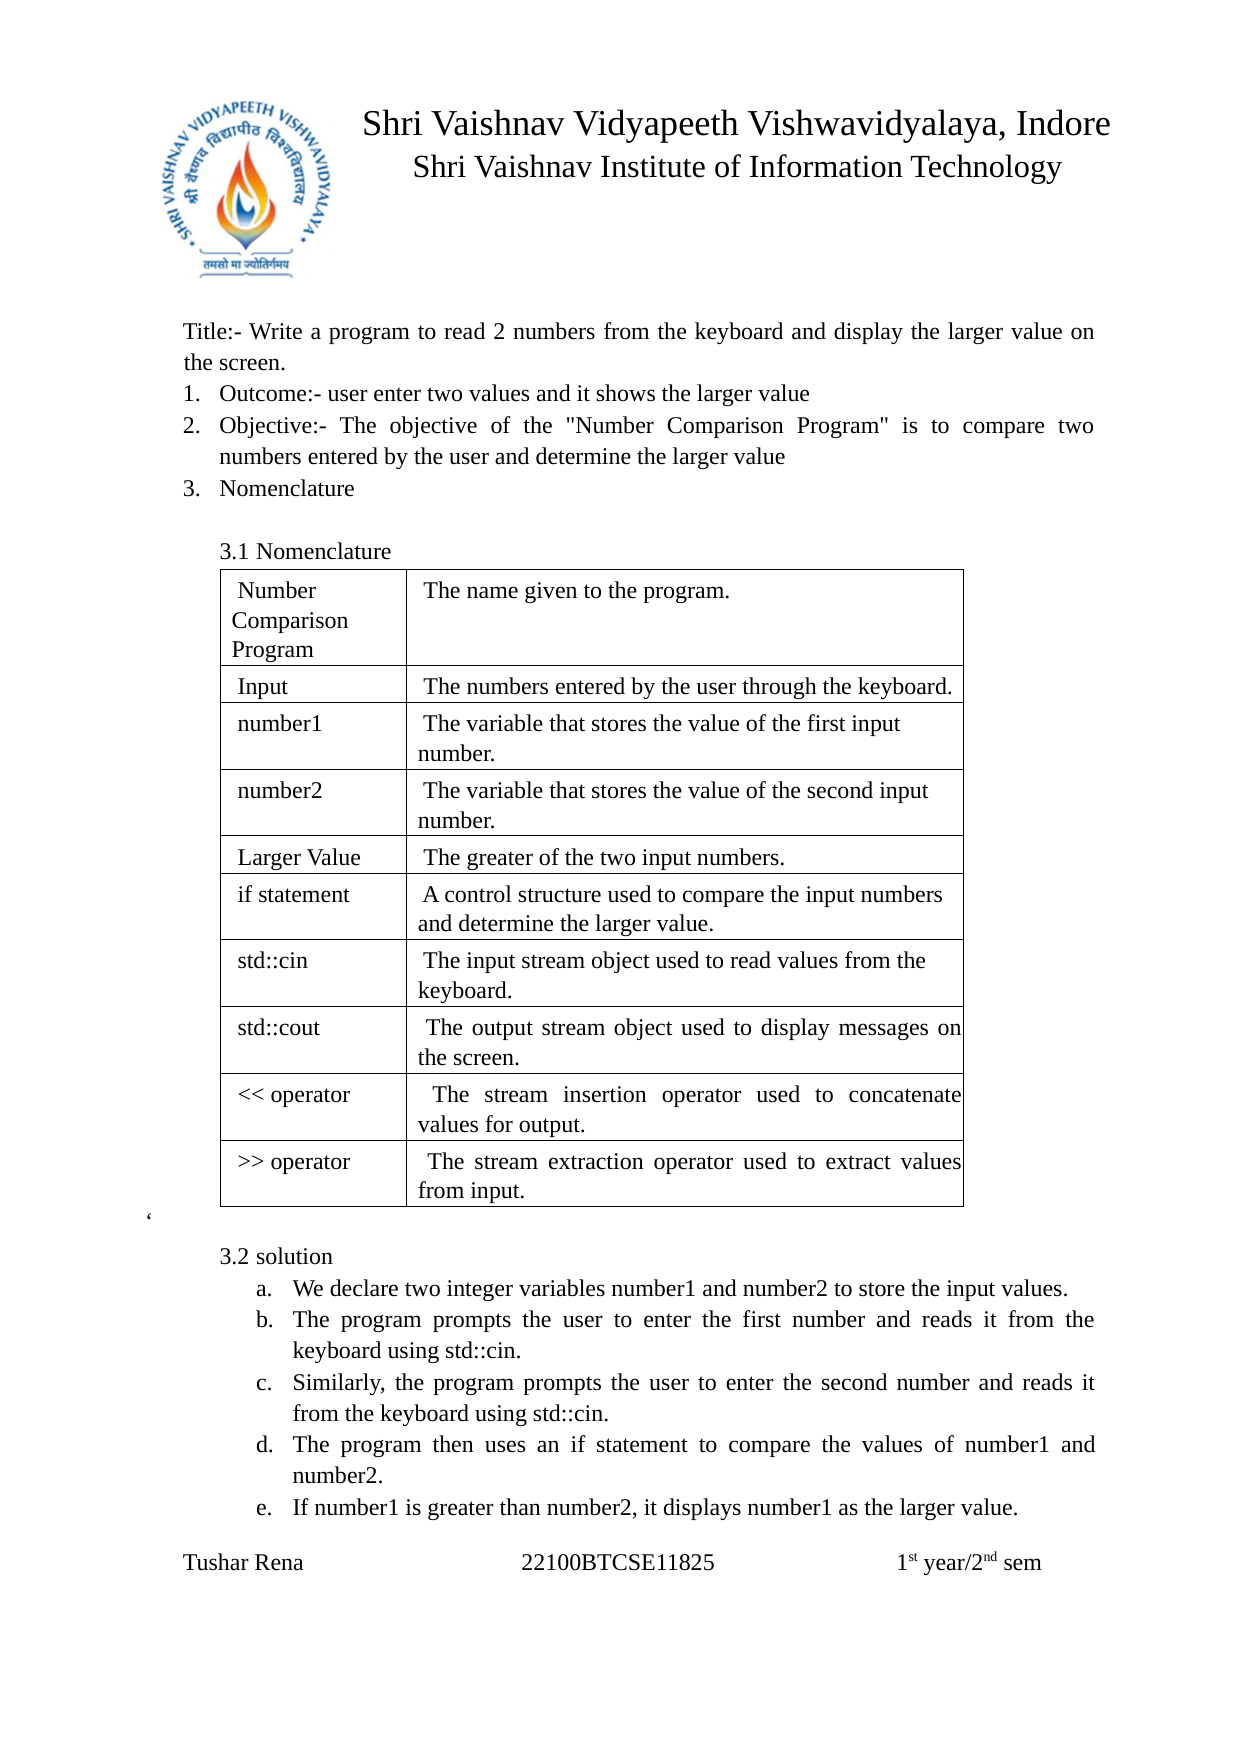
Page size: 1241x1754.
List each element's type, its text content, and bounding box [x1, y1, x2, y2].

table_cell number2 [221, 770, 406, 835]
table_header The name given to the program. [407, 570, 963, 665]
table_cell The input stream object used to read values from the keyboard. [407, 940, 963, 1006]
list We declare two integer variables number1 and number2 to store the input values. [256, 1274, 1096, 1301]
table_cell << operator [221, 1074, 406, 1139]
list If number1 is greater than number2, it displays number1 as the larger value. [256, 1493, 1096, 1520]
table_cell std::cout [221, 1007, 406, 1073]
table_cell The output stream object used to display messages on the screen. [407, 1007, 963, 1073]
list solution [219, 1242, 1101, 1269]
table_cell >> operator [221, 1141, 406, 1206]
table_cell Input [221, 666, 406, 702]
table_cell if statement [221, 874, 406, 939]
table_cell std::cin [221, 940, 406, 1006]
picture [159, 101, 335, 278]
list Nomenclature [183, 474, 1096, 501]
table_cell The stream extraction operator used to extract values from input. [407, 1141, 963, 1206]
table_cell A control structure used to compare the input numbers and determine the larger value. [407, 874, 963, 939]
text Title:- Write a program to read 2 numbers from the keyboard and display the larger value on the screen. [183, 317, 1096, 375]
list Objective:- The objective of the "Number Comparison Program" is to compare two numbers entered by the user and determine the larger value [183, 411, 1096, 469]
list The program prompts the user to enter the first number and reads it from the keyboard using std::cin. [256, 1305, 1096, 1364]
list Outcome:- user enter two values and it shows the larger value [183, 379, 1096, 407]
table_cell The numbers entered by the user through the keyboard. [407, 666, 963, 702]
table_header Number Comparison Program [221, 570, 406, 665]
list The program then uses an if statement to compare the values of number1 and number2. [256, 1430, 1096, 1489]
table_cell Larger Value [221, 836, 406, 872]
list Similarly, the program prompts the user to enter the second number and reads it from the keyboard using std::cin. [256, 1368, 1096, 1426]
table_cell number1 [221, 703, 406, 769]
table_cell The variable that stores the value of the first input number. [407, 703, 963, 769]
list Nomenclature [219, 537, 1101, 564]
table_cell The variable that stores the value of the second input number. [407, 770, 963, 835]
text ‘ [145, 1207, 1096, 1235]
table_cell The greater of the two input numbers. [407, 836, 963, 872]
table_cell The stream insertion operator used to concatenate values for output. [407, 1074, 963, 1139]
